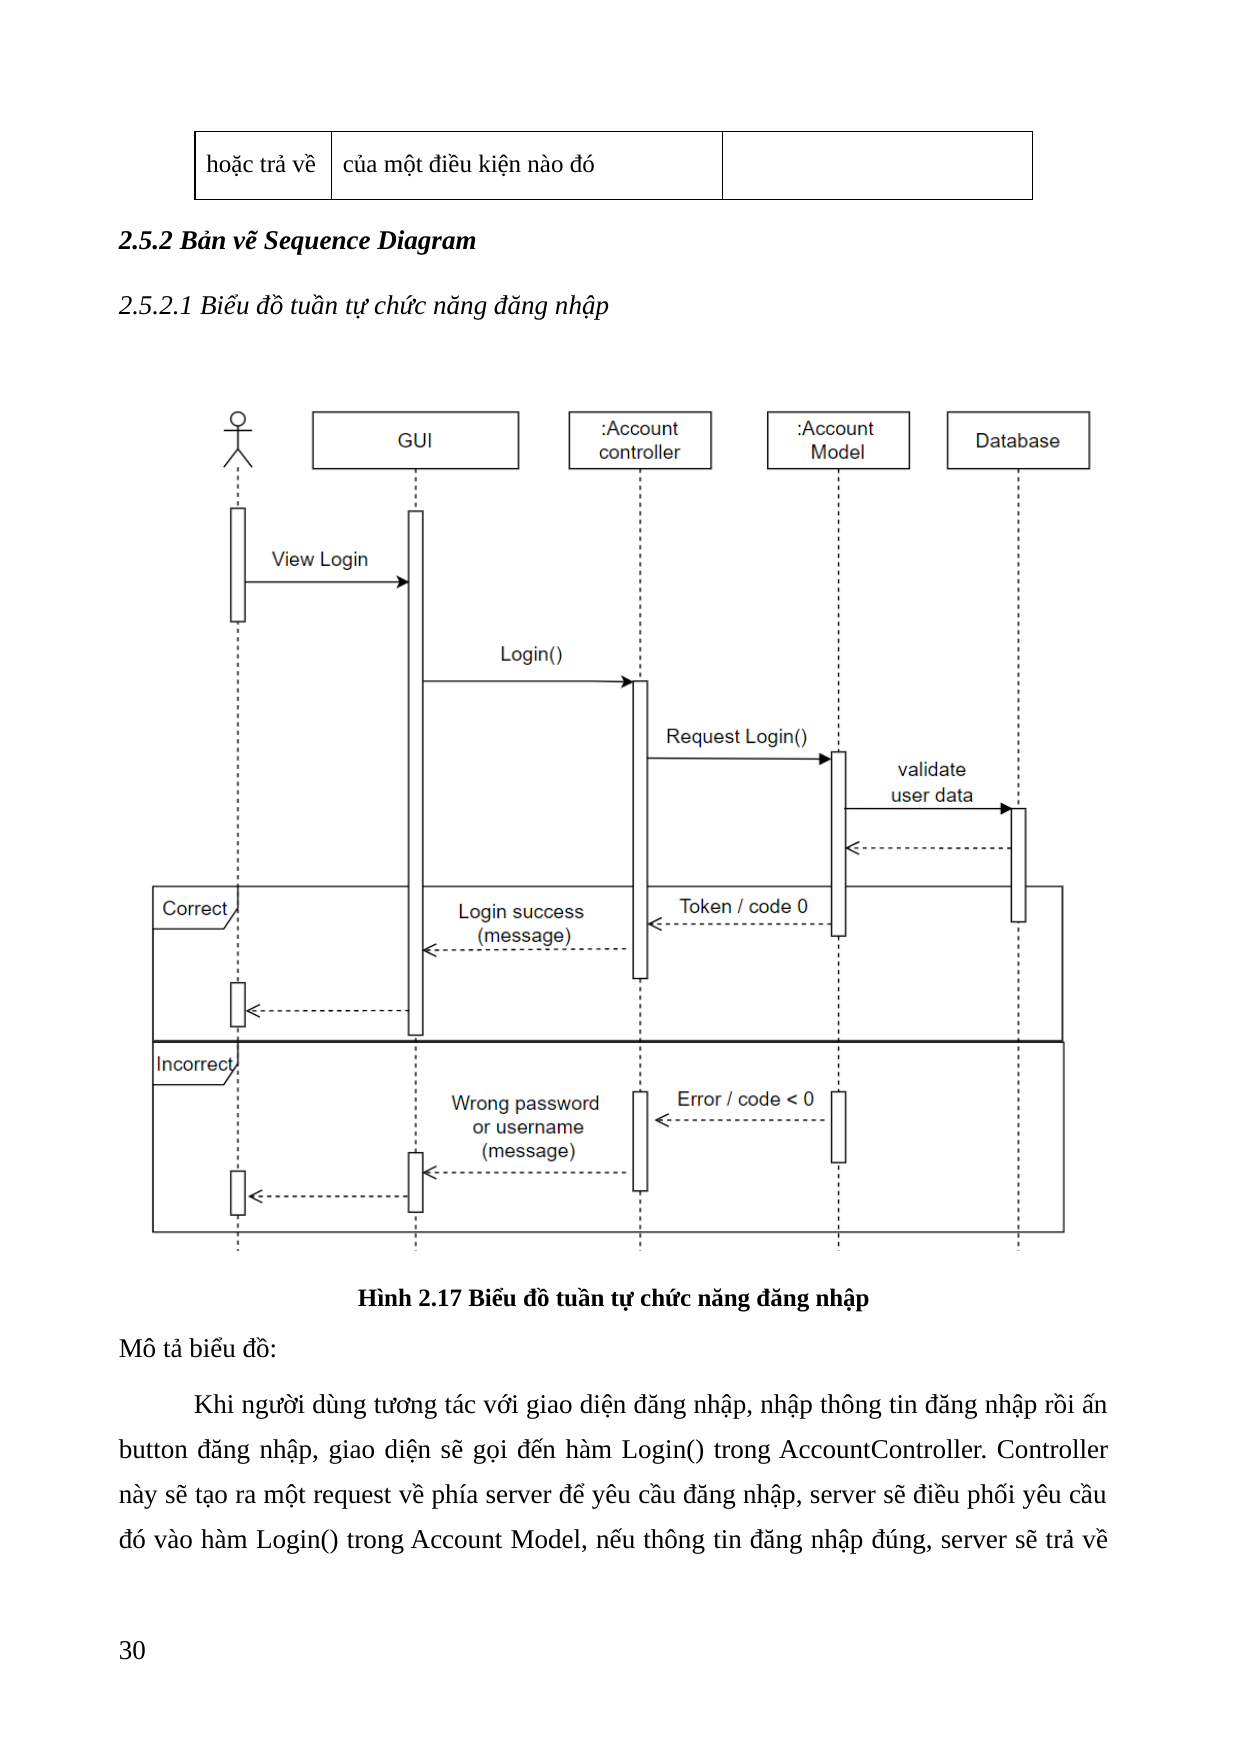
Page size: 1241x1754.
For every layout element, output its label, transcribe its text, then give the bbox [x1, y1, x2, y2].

table_cell Thông điệp trả lời lại khi có Request hoặc sau khi kiểm tra tính đúng đắn của một điều kiện nào đó [332, 132, 722, 199]
text Mô tả biểu đồ: [118, 1329, 1109, 1367]
subtitle Bản vẽ Sequence Diagram [118, 221, 1109, 259]
picture [119, 398, 1109, 1251]
table_cell [723, 132, 1032, 199]
table_cell Thông điệp trả lời hoặc trả về [196, 132, 331, 199]
subtitle Biểu đồ tuần tự chức năng đăng nhập [118, 286, 1109, 323]
